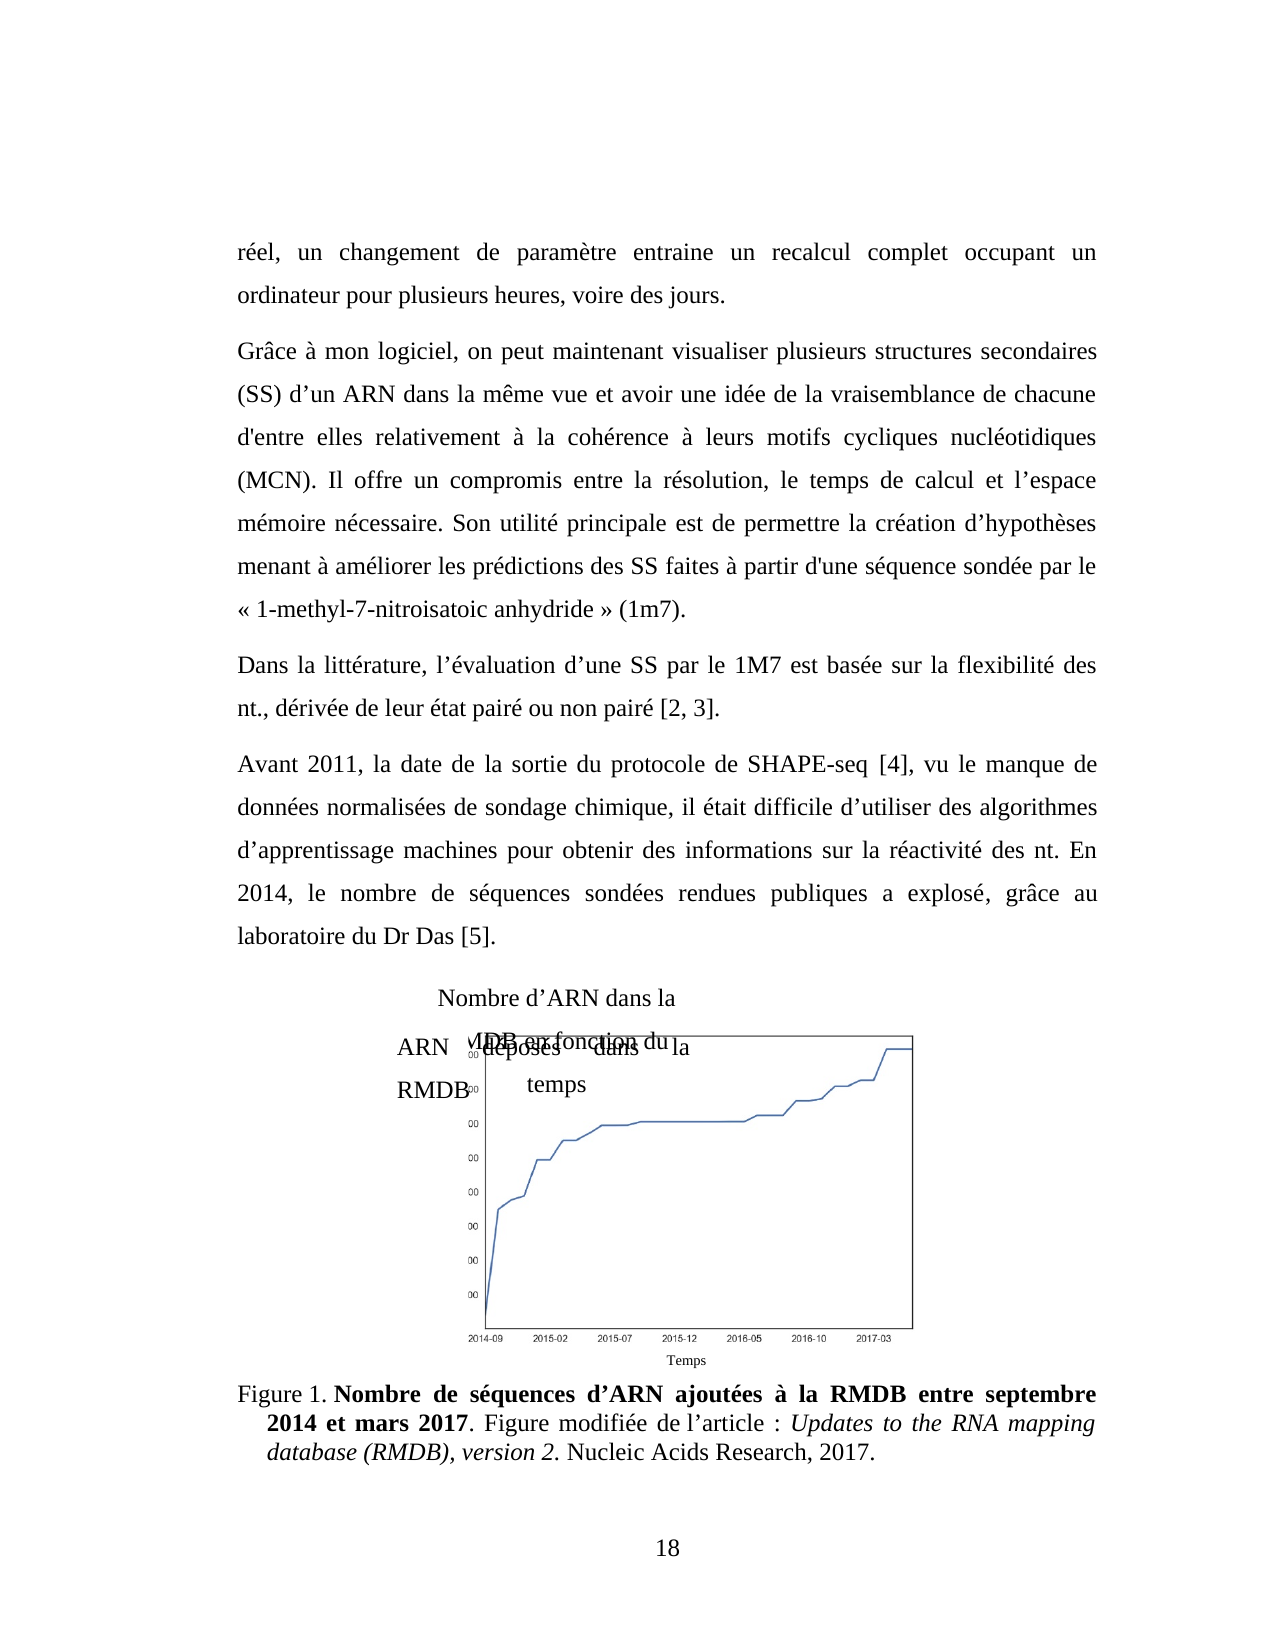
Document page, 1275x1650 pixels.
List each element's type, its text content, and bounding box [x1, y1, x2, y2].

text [237, 237, 1098, 309]
picture [419, 1032, 916, 1365]
text Dans la littérature, l’évaluation d’une SS par le 1M7 est basée sur la flexibilité des nt., dérivée de leur état pairé ou non pairé [2, 3]. [237, 650, 1098, 722]
text Avant 2011, la date de la sortie du protocole de SHAPE-seq [4], vu le manque de données normalisées de sondage chimique, il était difficile d’utiliser des algorithmes d’apprentissage machines pour obtenir des informations sur la réactivité des nt. En 2014, le nombre de séquences sondées rendues publiques a explosé, grâce au laboratoire du Dr Das [5]. [237, 749, 1098, 950]
text Nombre de séquences d’ARN ajoutées à la RMDB entre septembre 2014 et mars 2017. Figure modifiée de l’article : Updates to the RNA mapping database (RMDB), version 2. Nucleic Acids Research, 2017. [237, 1379, 1098, 1465]
text Grâce à mon logiciel, on peut maintenant visualiser plusieurs structures secondaires (SS) d’un ARN dans la même vue et avoir une idée de la vraisemblance de chacune d'entre elles relativement à la cohérence à leurs motifs cycliques nucléotidiques (MCN). Il offre un compromis entre la résolution, le temps de calcul et l’espace mémoire nécessaire. Son utilité principale est de permettre la création d’hypothèses menant à améliorer les prédictions des SS faites à partir d'une séquence sondée par le « 1-methyl-7-nitroisatoic anhydride » (1m7). [237, 336, 1098, 623]
